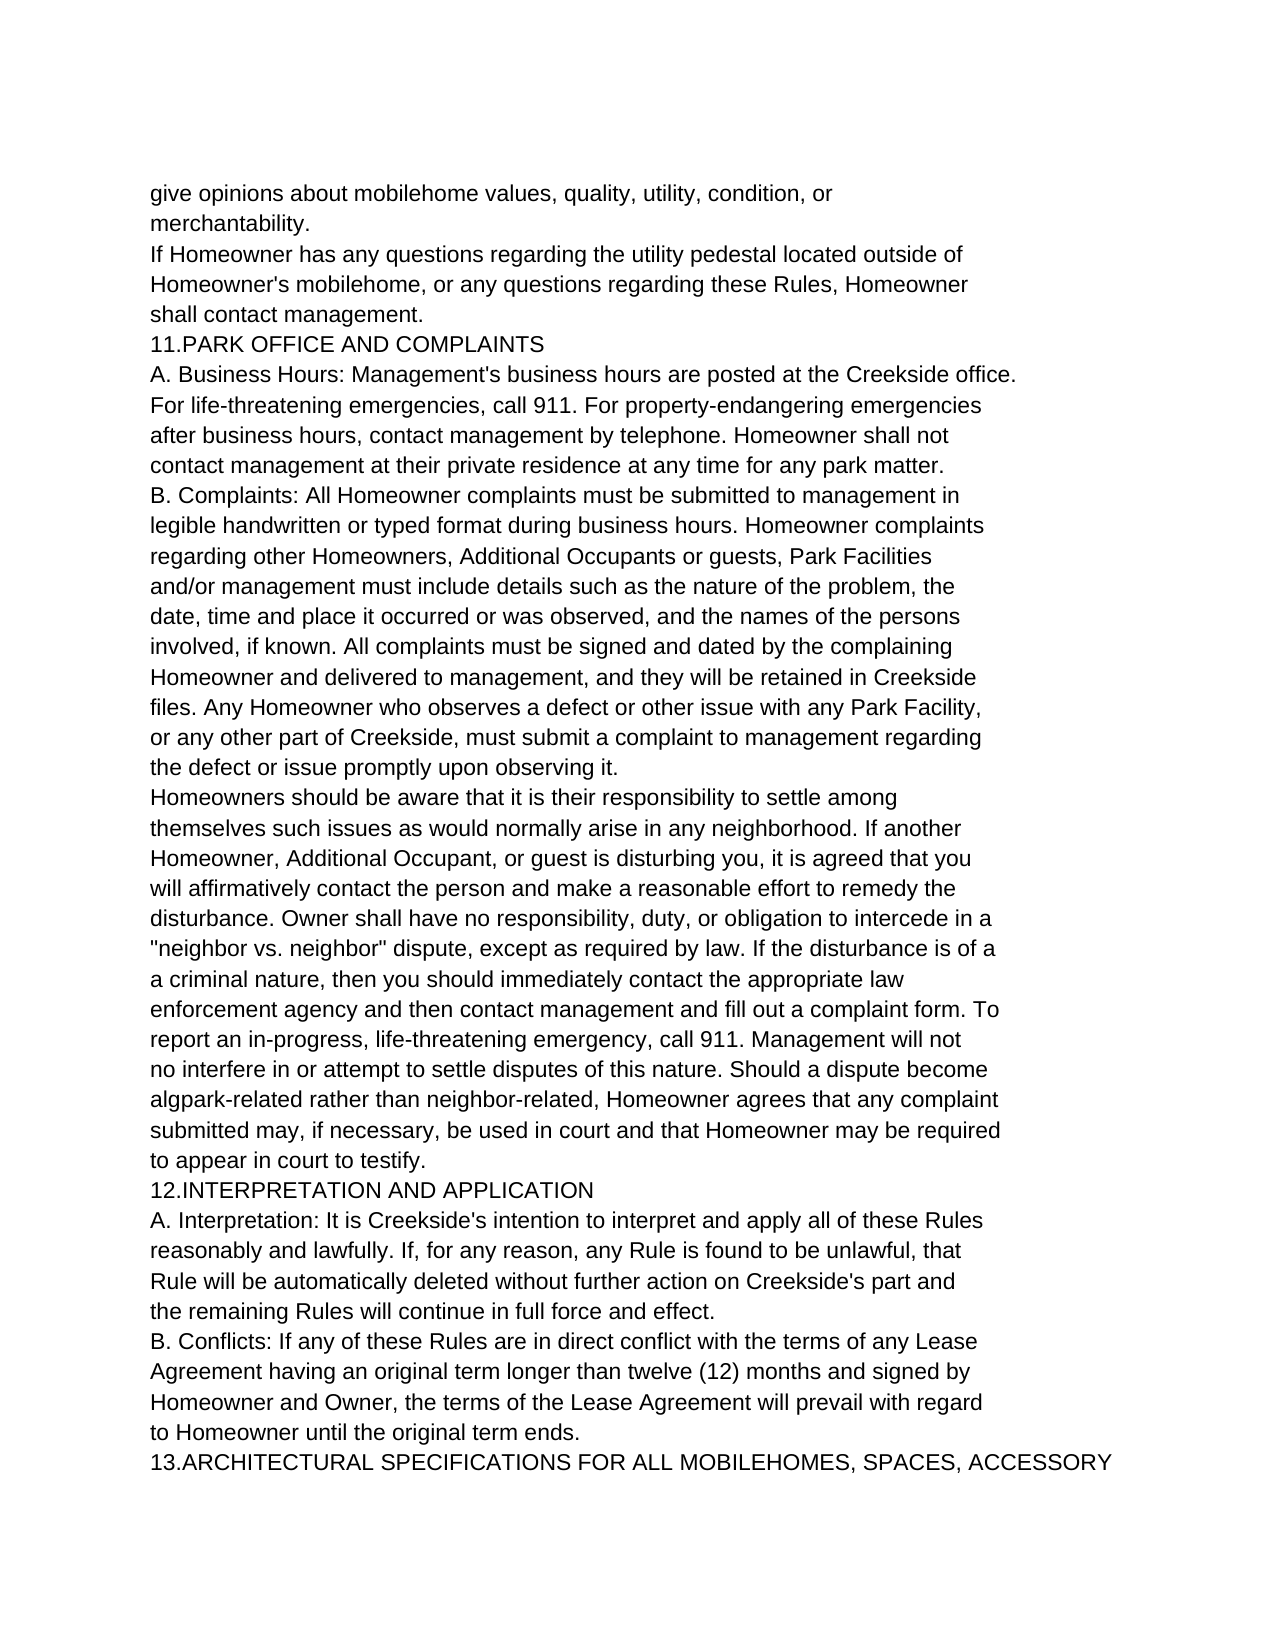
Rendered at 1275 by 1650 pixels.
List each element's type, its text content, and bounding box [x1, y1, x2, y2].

text a criminal nature, then you should immediately contact the appropriate law [150, 966, 1125, 992]
text Homeowner, Additional Occupant, or guest is disturbing you, it is agreed that you [150, 845, 1125, 871]
text after business hours, contact management by telephone. Homeowner shall not [150, 422, 1125, 448]
text For life-threatening emergencies, call 911. For property-endangering emergencies [150, 392, 1125, 418]
text report an in-progress, life-threatening emergency, call 911. Management will not [150, 1026, 1125, 1052]
text Rule will be automatically deleted without further action on Creekside's part and [150, 1268, 1125, 1294]
text the remaining Rules will continue in full force and effect. [150, 1298, 1125, 1324]
text contact management at their private residence at any time for any park matter. [150, 452, 1125, 478]
text or any other part of Creekside, must submit a complaint to management regarding [150, 724, 1125, 750]
text regarding other Homeowners, Additional Occupants or guests, Park Facilities [150, 543, 1125, 569]
text to Homeowner until the original term ends. [150, 1419, 1125, 1445]
text algpark-related rather than neighbor-related, Homeowner agrees that any complaint [150, 1086, 1125, 1113]
text no interfere in or attempt to settle disputes of this nature. Should a dispute become [150, 1056, 1125, 1083]
text themselves such issues as would normally arise in any neighborhood. If another [150, 814, 1125, 841]
text submitted may, if necessary, be used in court and that Homeowner may be required [150, 1117, 1125, 1143]
text Homeowners should be aware that it is their responsibility to settle among [150, 784, 1125, 811]
text A. Business Hours: Management's business hours are posted at the Creekside office. [150, 361, 1125, 388]
text give opinions about mobilehome values, quality, utility, condition, or [150, 180, 1125, 207]
text enforcement agency and then contact management and fill out a complaint form. To [150, 996, 1125, 1022]
text will affirmatively contact the person and make a reasonable effort to remedy the [150, 875, 1125, 901]
text disturbance. Owner shall have no responsibility, duty, or obligation to intercede in a [150, 905, 1125, 932]
text the defect or issue promptly upon observing it. [150, 754, 1125, 781]
text shall contact management. [150, 301, 1125, 327]
text 11.PARK OFFICE AND COMPLAINTS [150, 331, 1125, 358]
text 13.ARCHITECTURAL SPECIFICATIONS FOR ALL MOBILEHOMES, SPACES, ACCESSORY [150, 1449, 1125, 1475]
text files. Any Homeowner who observes a defect or other issue with any Park Facility, [150, 694, 1125, 720]
text merchantability. [150, 210, 1125, 237]
text date, time and place it occurred or was observed, and the names of the persons [150, 603, 1125, 629]
text and/or management must include details such as the nature of the problem, the [150, 573, 1125, 599]
text reasonably and lawfully. If, for any reason, any Rule is found to be unlawful, that [150, 1237, 1125, 1264]
text to appear in court to testify. [150, 1147, 1125, 1173]
text "neighbor vs. neighbor" dispute, except as required by law. If the disturbance is of a [150, 935, 1125, 962]
text If Homeowner has any questions regarding the utility pedestal located outside of [150, 241, 1125, 267]
text A. Interpretation: It is Creekside's intention to interpret and apply all of these Rules [150, 1207, 1125, 1234]
text involved, if known. All complaints must be signed and dated by the complaining [150, 633, 1125, 660]
text legible handwritten or typed format during business hours. Homeowner complaints [150, 512, 1125, 539]
text B. Conflicts: If any of these Rules are in direct conflict with the terms of any Lease [150, 1328, 1125, 1354]
text Homeowner's mobilehome, or any questions regarding these Rules, Homeowner [150, 271, 1125, 297]
text Homeowner and delivered to management, and they will be retained in Creekside [150, 663, 1125, 690]
text Homeowner and Owner, the terms of the Lease Agreement will prevail with regard [150, 1388, 1125, 1415]
text B. Complaints: All Homeowner complaints must be submitted to management in [150, 482, 1125, 509]
text Agreement having an original term longer than twelve (12) months and signed by [150, 1358, 1125, 1385]
text 12.INTERPRETATION AND APPLICATION [150, 1177, 1125, 1203]
